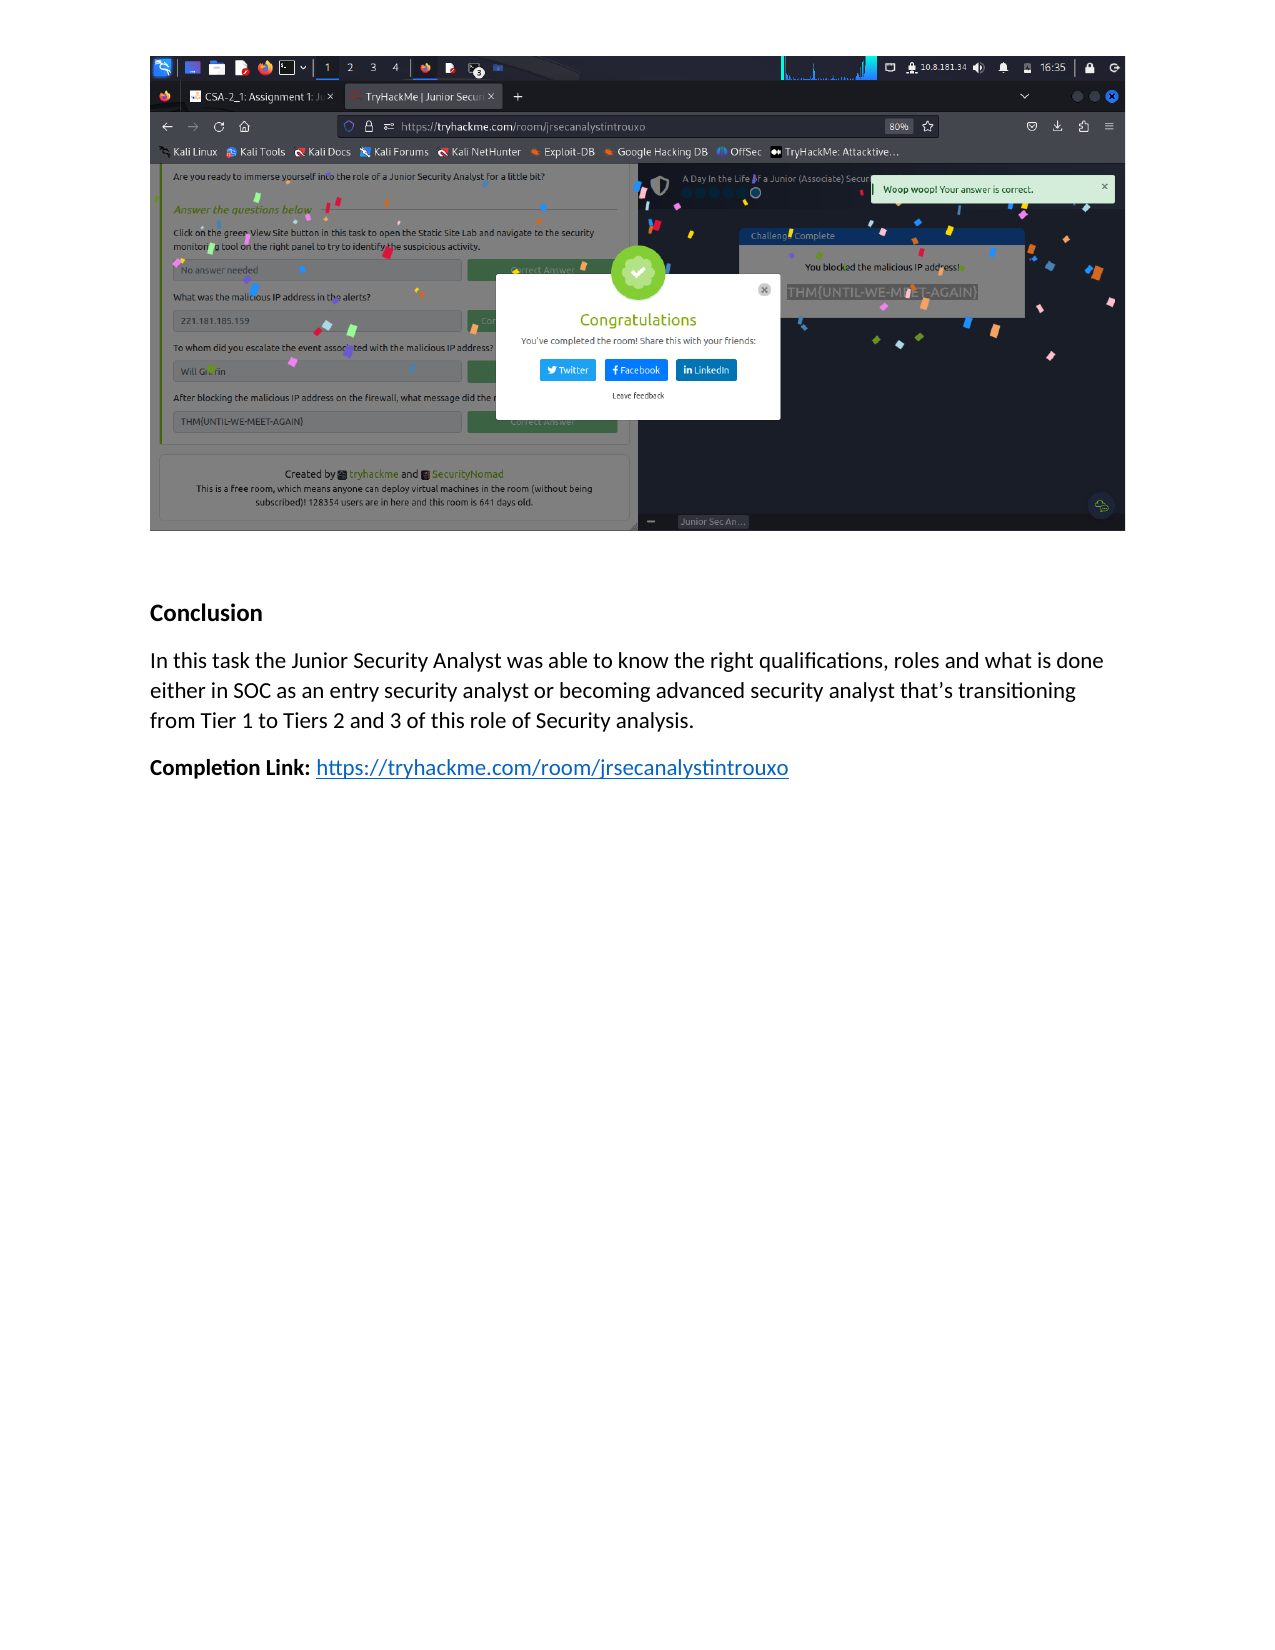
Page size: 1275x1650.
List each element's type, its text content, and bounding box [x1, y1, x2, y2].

picture [150, 56, 1125, 531]
text Conclusion [150, 597, 1125, 627]
text Completion Link: https://tryhackme.com/room/jrsecanalystintrouxo [150, 753, 1125, 782]
text In this task the Junior Security Analyst was able to know the right qualifications, roles and what is done either in SOC as an entry security analyst or becoming advanced security analyst that’s transitioning from Tier 1 to Tiers 2 and 3 of this role of Security analysis. [150, 646, 1125, 735]
